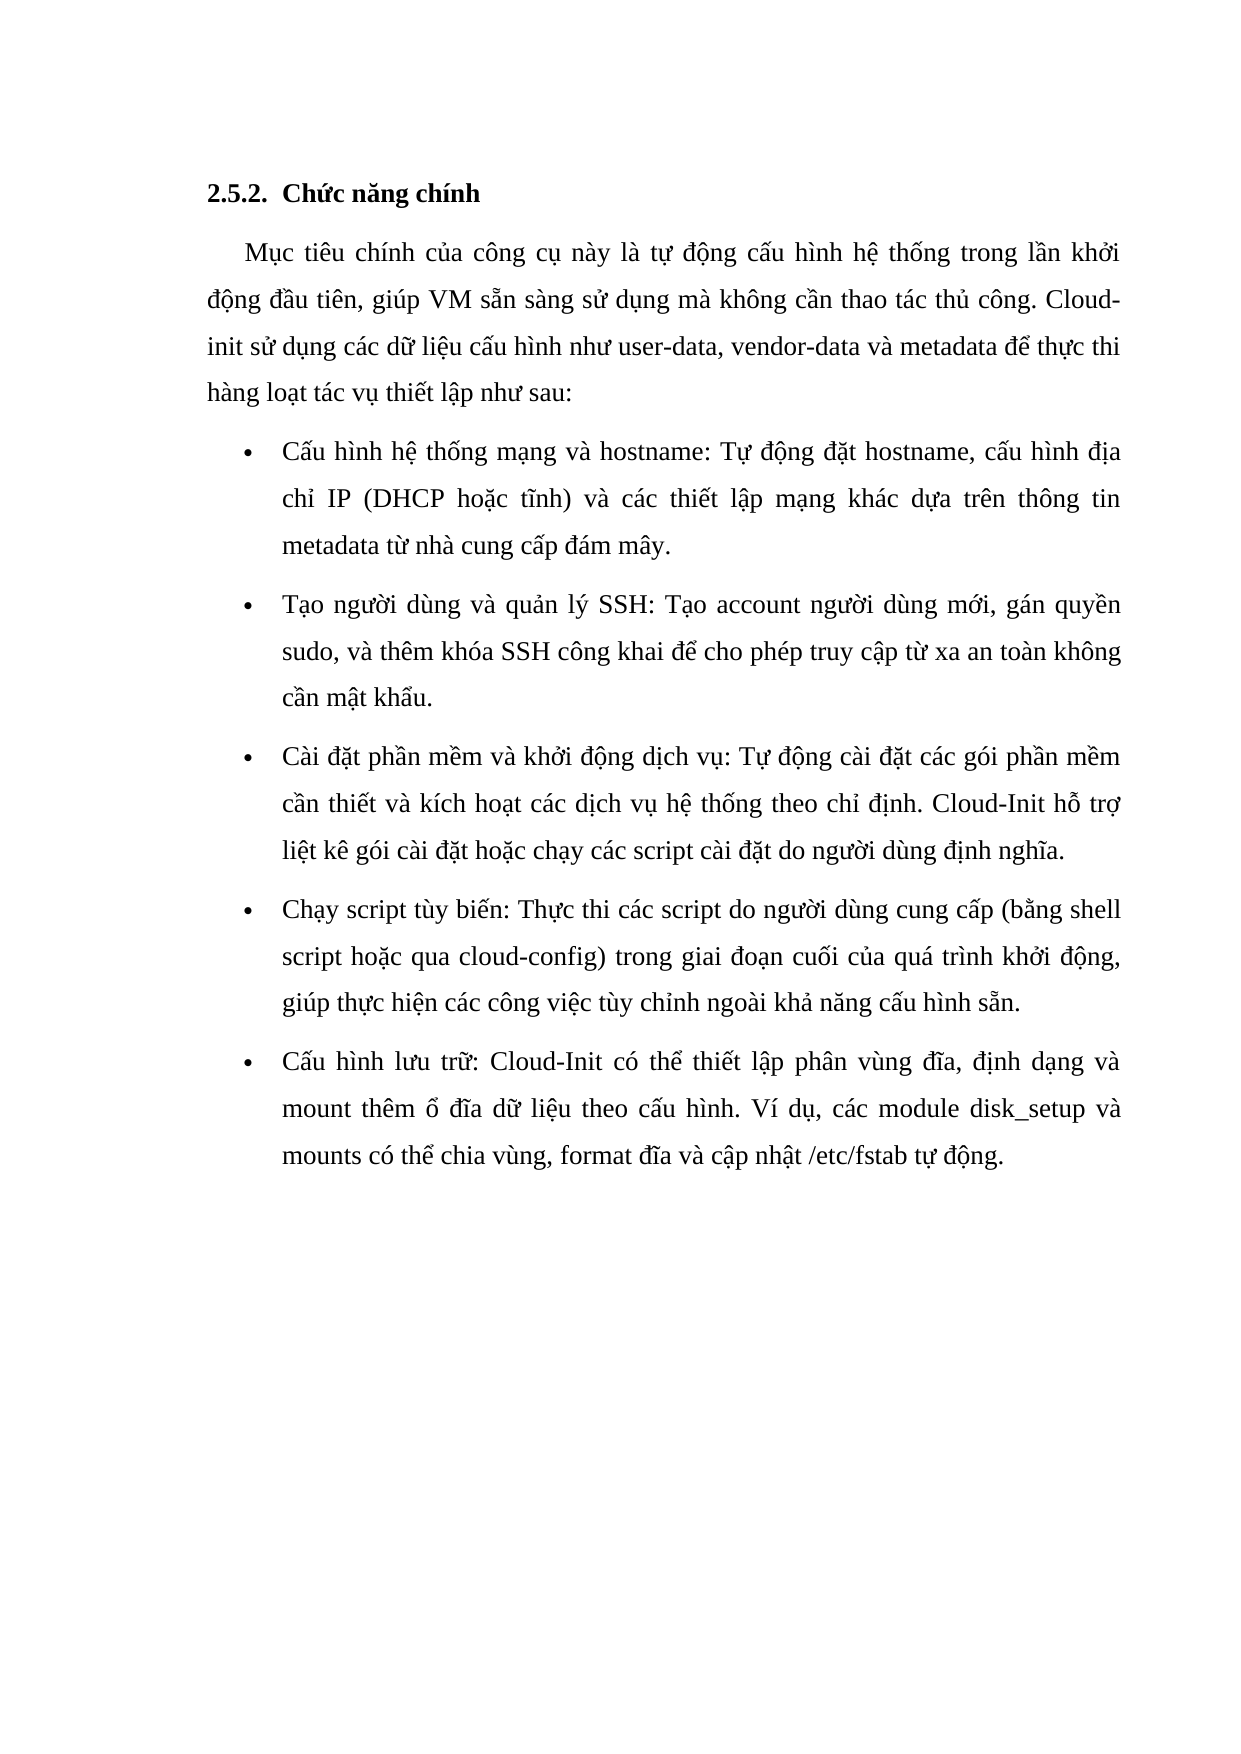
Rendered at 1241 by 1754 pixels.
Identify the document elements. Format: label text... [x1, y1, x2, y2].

list Cấu hình lưu trữ: Cloud-Init có thể thiết lập phân vùng đĩa, định dạng và mount thêm ổ đĩa dữ liệu theo cấu hình. Ví dụ, các module disk_setup và mounts có thể chia vùng, format đĩa và cập nhật /etc/fstab tự động. [244, 1046, 1122, 1170]
list Chạy script tùy biến: Thực thi các script do người dùng cung cấp (bằng shell script hoặc qua cloud-config) trong giai đoạn cuối của quá trình khởi động, giúp thực hiện các công việc tùy chỉnh ngoài khả năng cấu hình sẵn. [244, 893, 1122, 1017]
list Tạo người dùng và quản lý SSH: Tạo account người dùng mới, gán quyền sudo, và thêm khóa SSH công khai để cho phép truy cập từ xa an toàn không cần mật khẩu. [244, 588, 1122, 712]
subtitle Chức năng chính [207, 177, 1122, 208]
list Cài đặt phần mềm và khởi động dịch vụ: Tự động cài đặt các gói phần mềm cần thiết và kích hoạt các dịch vụ hệ thống theo chỉ định. Cloud-Init hỗ trợ liệt kê gói cài đặt hoặc chạy các script cài đặt do người dùng định nghĩa. [244, 741, 1122, 865]
list Cấu hình hệ thống mạng và hostname: Tự động đặt hostname, cấu hình địa chỉ IP (DHCP hoặc tĩnh) và các thiết lập mạng khác dựa trên thông tin metadata từ nhà cung cấp đám mây. [244, 436, 1122, 560]
text Mục tiêu chính của công cụ này là tự động cấu hình hệ thống trong lần khởi động đầu tiên, giúp VM sẵn sàng sử dụng mà không cần thao tác thủ công. Cloud-init sử dụng các dữ liệu cấu hình như user-data, vendor-data và metadata để thực thi hàng loạt tác vụ thiết lập như sau: [207, 236, 1122, 407]
